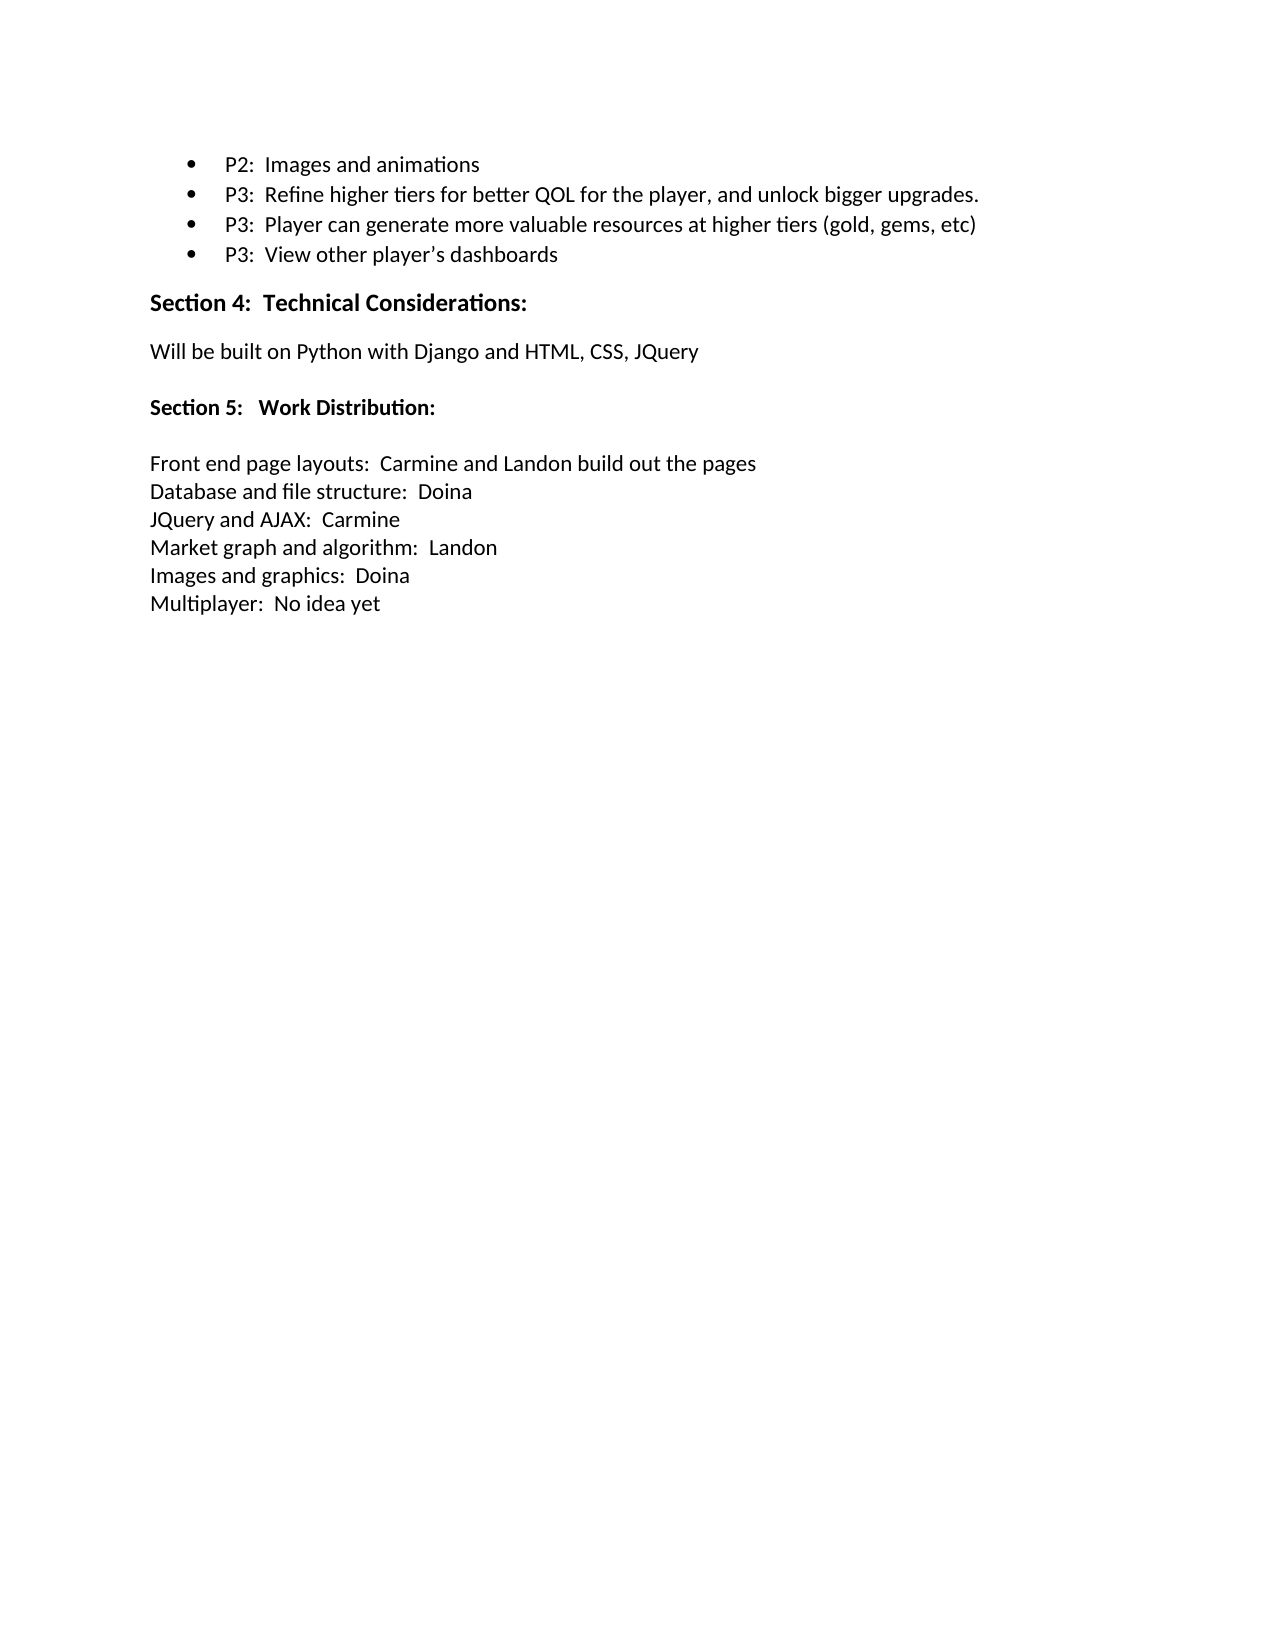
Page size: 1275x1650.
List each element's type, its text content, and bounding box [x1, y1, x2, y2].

text JQuery and AJAX: Carmine [150, 505, 1125, 533]
list P2: Images and animations [187, 150, 1125, 178]
text Section 5: Work Distribution: [150, 393, 1125, 421]
text Will be built on Python with Django and HTML, CSS, JQuery [150, 337, 1125, 365]
text Section 4: Technical Considerations: [150, 287, 1125, 318]
list P3: View other player’s dashboards [187, 241, 1125, 269]
text Database and file structure: Doina [150, 477, 1125, 505]
list P3: Player can generate more valuable resources at higher tiers (gold, gems, etc) [187, 210, 1125, 238]
text Front end page layouts: Carmine and Landon build out the pages [150, 449, 1125, 477]
text Images and graphics: Doina [150, 561, 1125, 589]
list P3: Refine higher tiers for better QOL for the player, and unlock bigger upgrades. [187, 180, 1125, 208]
text Multiplayer: No idea yet [150, 589, 1125, 617]
text Market graph and algorithm: Landon [150, 533, 1125, 561]
